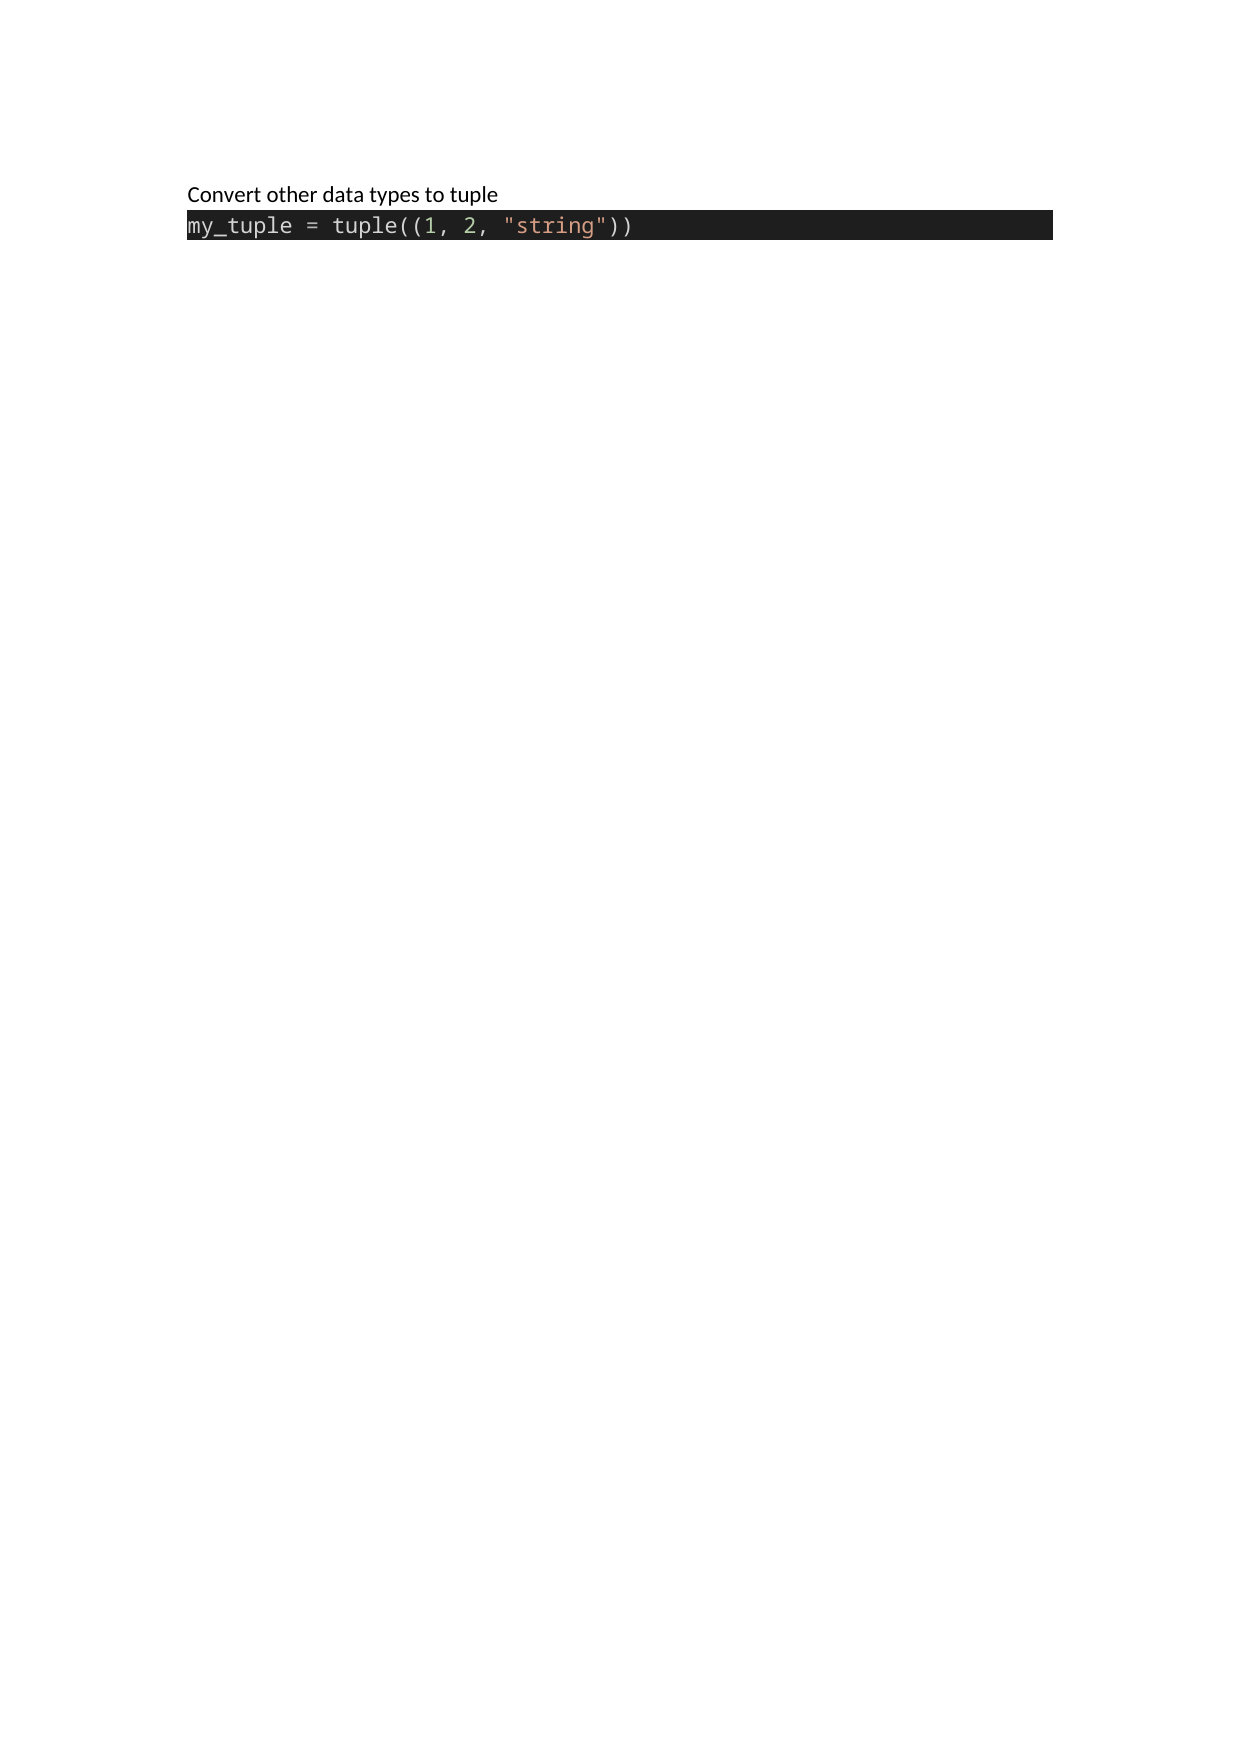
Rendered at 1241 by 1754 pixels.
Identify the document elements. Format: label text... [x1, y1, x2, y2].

text Convert other data types to tuple [187, 180, 1053, 208]
text my_tuple = tuple((1, 2, "string")) [187, 210, 1053, 240]
